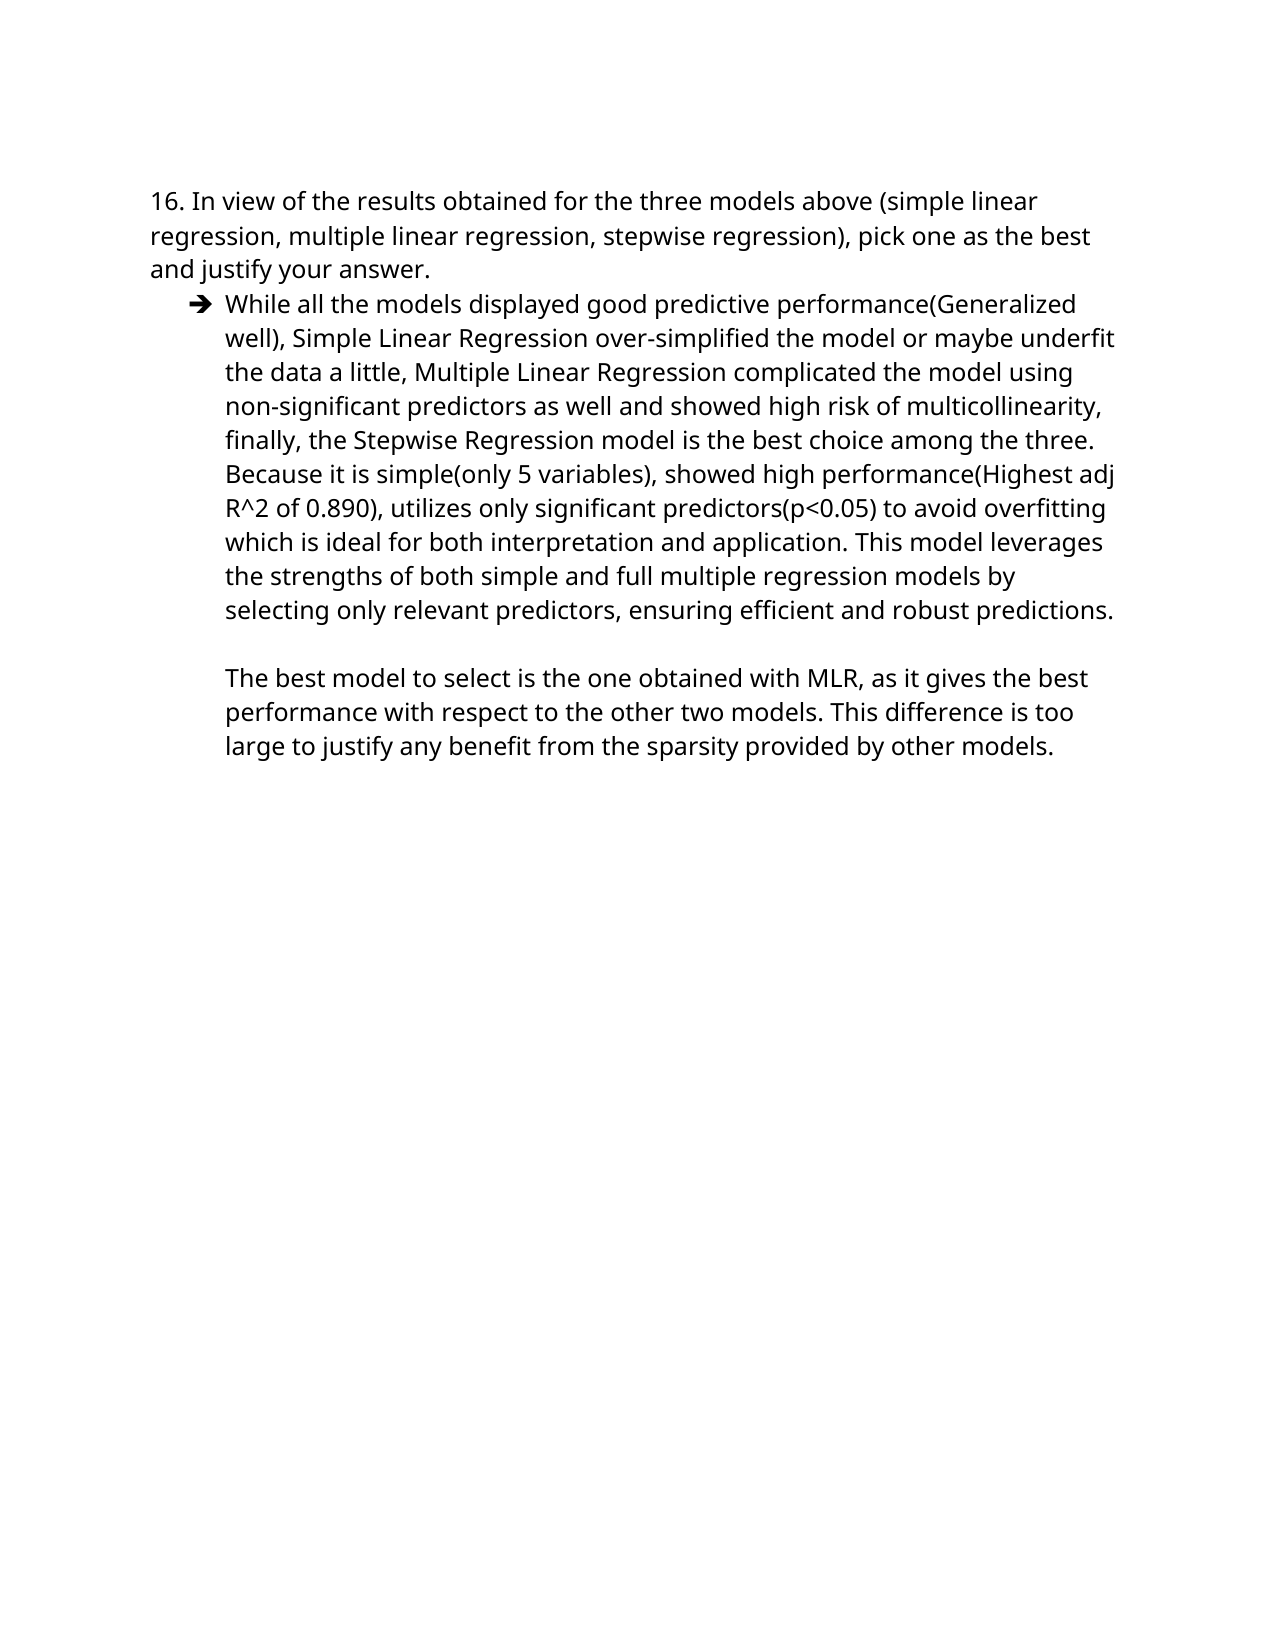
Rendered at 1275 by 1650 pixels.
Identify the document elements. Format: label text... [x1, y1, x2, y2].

text 16. In view of the results obtained for the three models above (simple linear regression, multiple linear regression, stepwise regression), pick one as the best and justify your answer. [150, 184, 1125, 286]
list While all the models displayed good predictive performance(Generalized well), Simple Linear Regression over-simplified the model or maybe underfit the data a little, Multiple Linear Regression complicated the model using non-significant predictors as well and showed high risk of multicollinearity, finally, the Stepwise Regression model is the best choice among the three. Because it is simple(only 5 variables), showed high performance(Highest adj R^2 of 0.890), utilizes only significant predictors(p<0.05) to avoid overfitting which is ideal for both interpretation and application. This model leverages the strengths of both simple and full multiple regression models by selecting only relevant predictors, ensuring efficient and robust predictions. The best model to select is the one obtained with MLR, as it gives the best performance with respect to the other two models. This difference is too large to justify any benefit from the sparsity provided by other models. [187, 286, 1125, 763]
